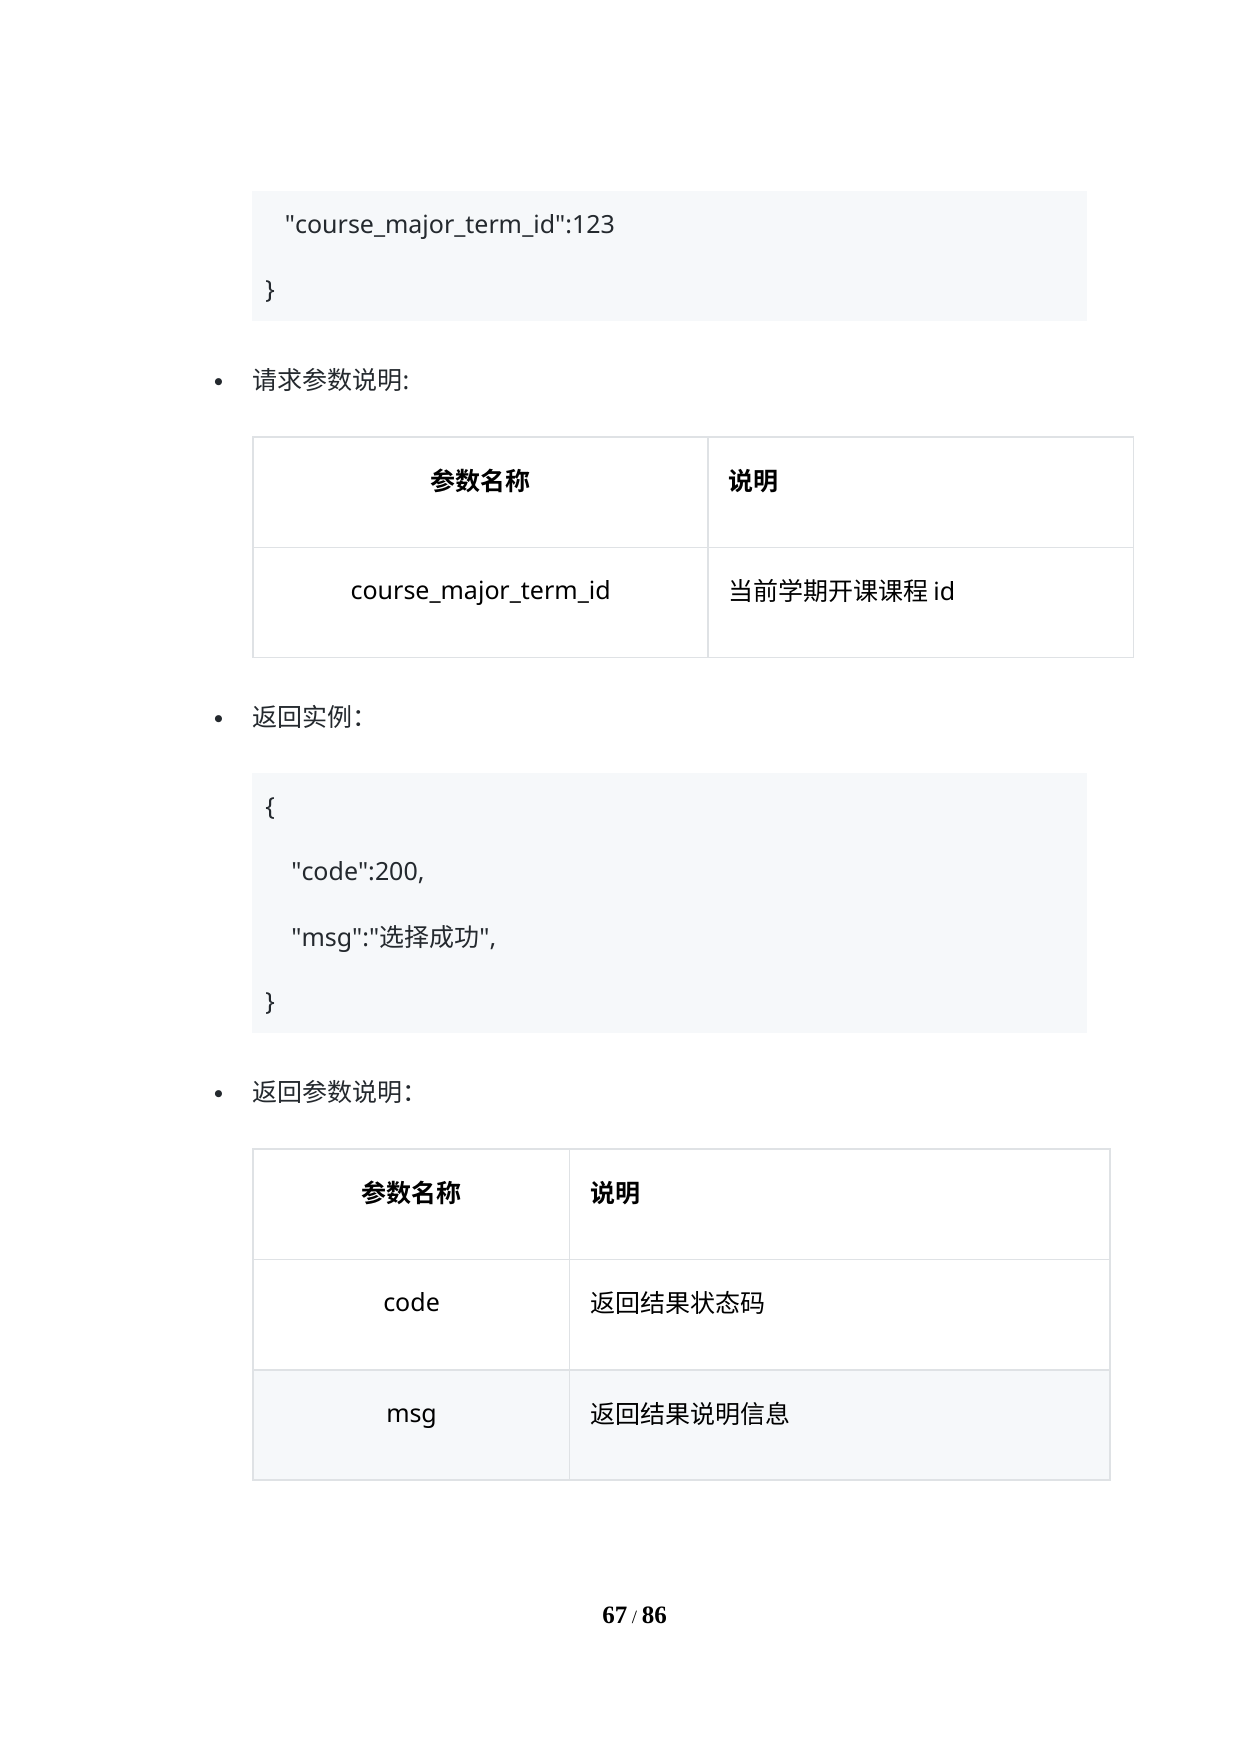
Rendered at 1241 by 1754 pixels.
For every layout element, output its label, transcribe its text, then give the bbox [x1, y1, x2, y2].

table_cell 返回结果说明信息 [570, 1371, 1109, 1479]
text } [252, 256, 1087, 321]
table_cell 返回结果状态码 [570, 1260, 1109, 1369]
list 返回参数说明： [215, 1058, 1087, 1123]
table_header 说明 [570, 1150, 1109, 1259]
text "course_major_term_id":123 [252, 191, 1087, 256]
text } [252, 968, 1087, 1033]
text "msg":"选择成功", [252, 903, 1087, 968]
table_cell 当前学期开课课程id [709, 548, 1133, 657]
table_header 参数名称 [254, 1150, 569, 1259]
text { [252, 773, 1087, 838]
table_cell msg [254, 1371, 569, 1479]
text "code":200, [252, 838, 1087, 903]
table_header 参数名称 [254, 438, 707, 546]
list 返回实例： [215, 683, 1087, 748]
table_cell course_major_term_id [254, 548, 707, 657]
table_header 说明 [709, 438, 1133, 546]
list 请求参数说明: [215, 346, 1087, 411]
table_cell code [254, 1260, 569, 1369]
